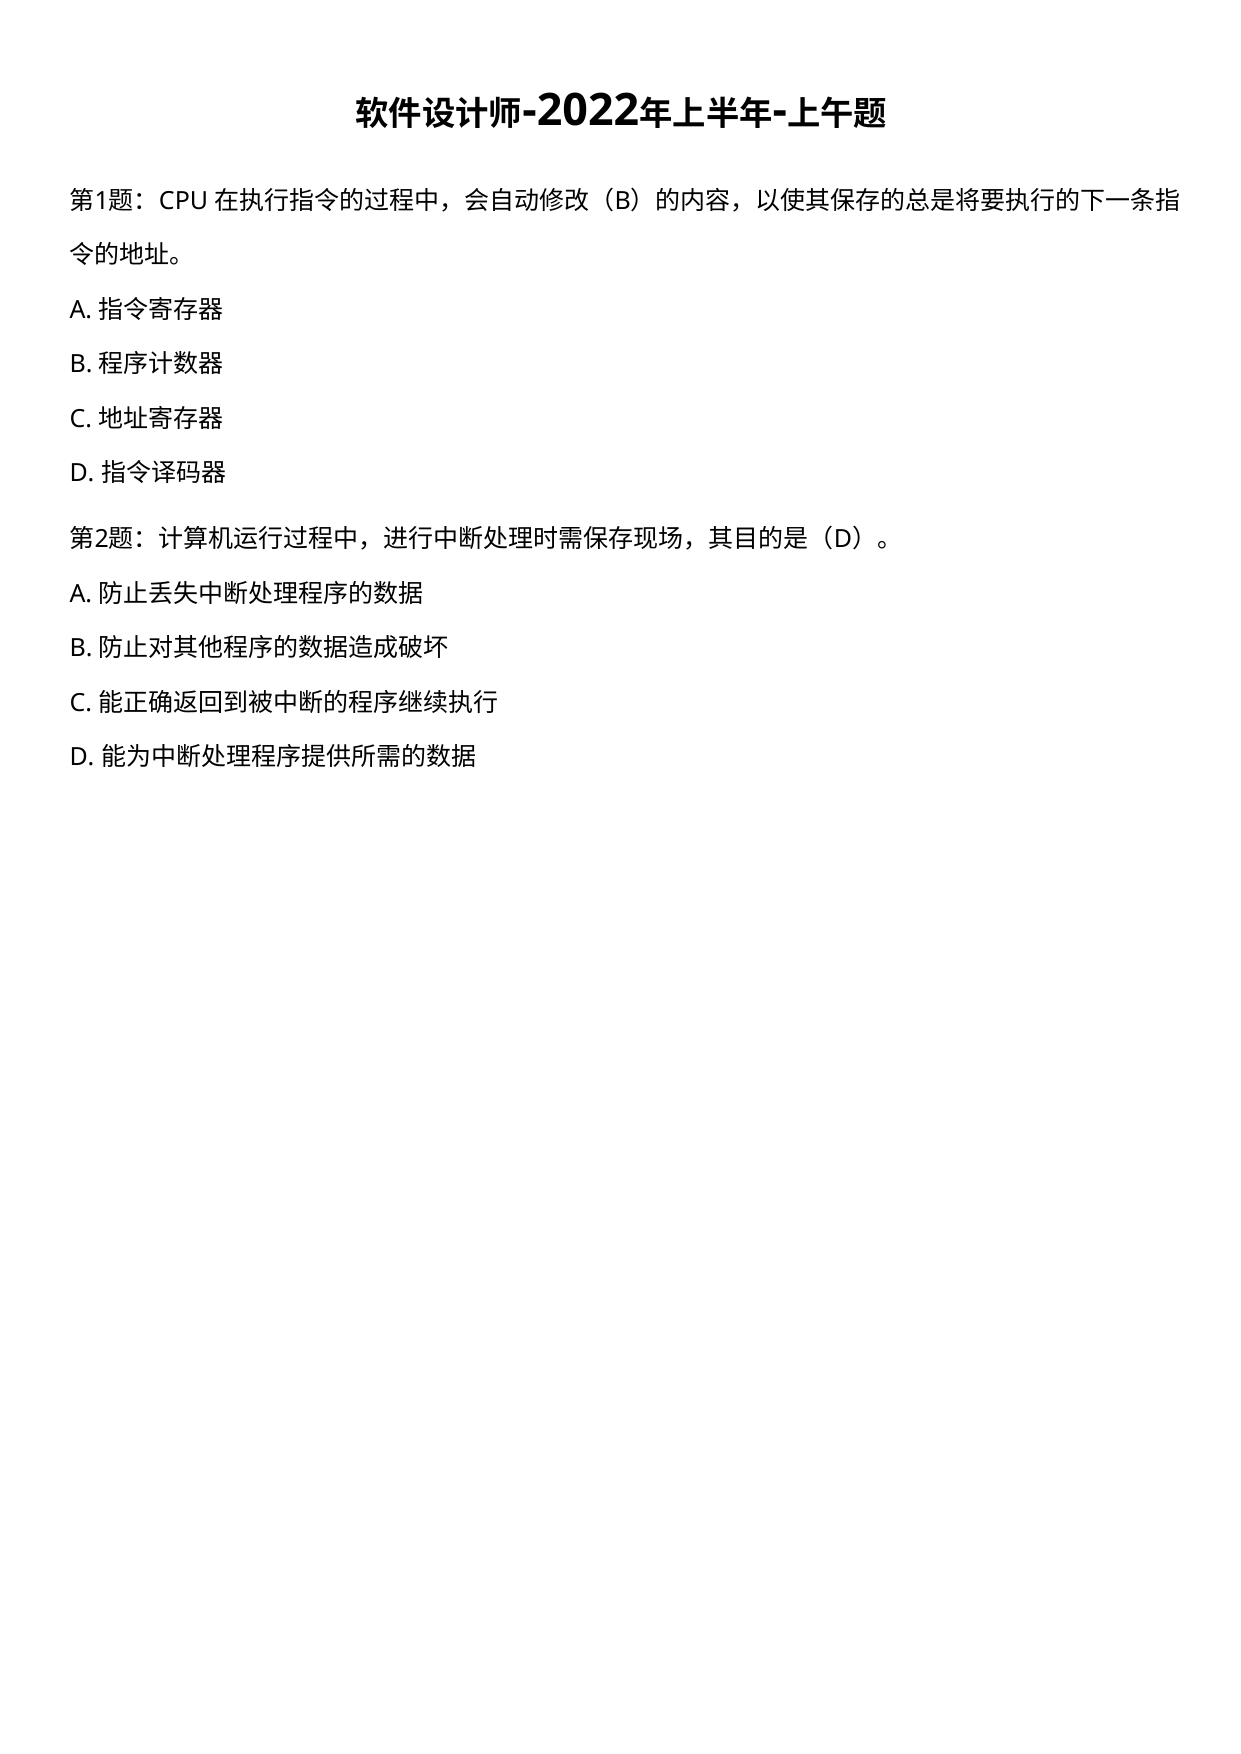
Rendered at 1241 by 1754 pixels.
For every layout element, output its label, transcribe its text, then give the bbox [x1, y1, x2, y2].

list A. 防止丢失中断处理程序的数据 [69, 573, 1184, 609]
list B. 防止对其他程序的数据造成破坏 [69, 628, 1184, 664]
title 软件设计师-2022年上半年-上午题 [58, 77, 1184, 138]
list A. 指令寄存器 [69, 289, 1184, 326]
list C. 地址寄存器 [69, 398, 1184, 434]
list D. 指令译码器 [69, 452, 1184, 489]
list C. 能正确返回到被中断的程序继续执行 [69, 682, 1184, 718]
text 第2题：计算机运行过程中，进行中断处理时需保存现场，其目的是（D）。 [69, 519, 1184, 555]
list D. 能为中断处理程序提供所需的数据 [69, 736, 1184, 773]
list B. 程序计数器 [69, 344, 1184, 380]
text 第1题：CPU 在执行指令的过程中，会自动修改（B）的内容，以使其保存的总是将要执行的下一条指令的地址。 [69, 181, 1184, 271]
